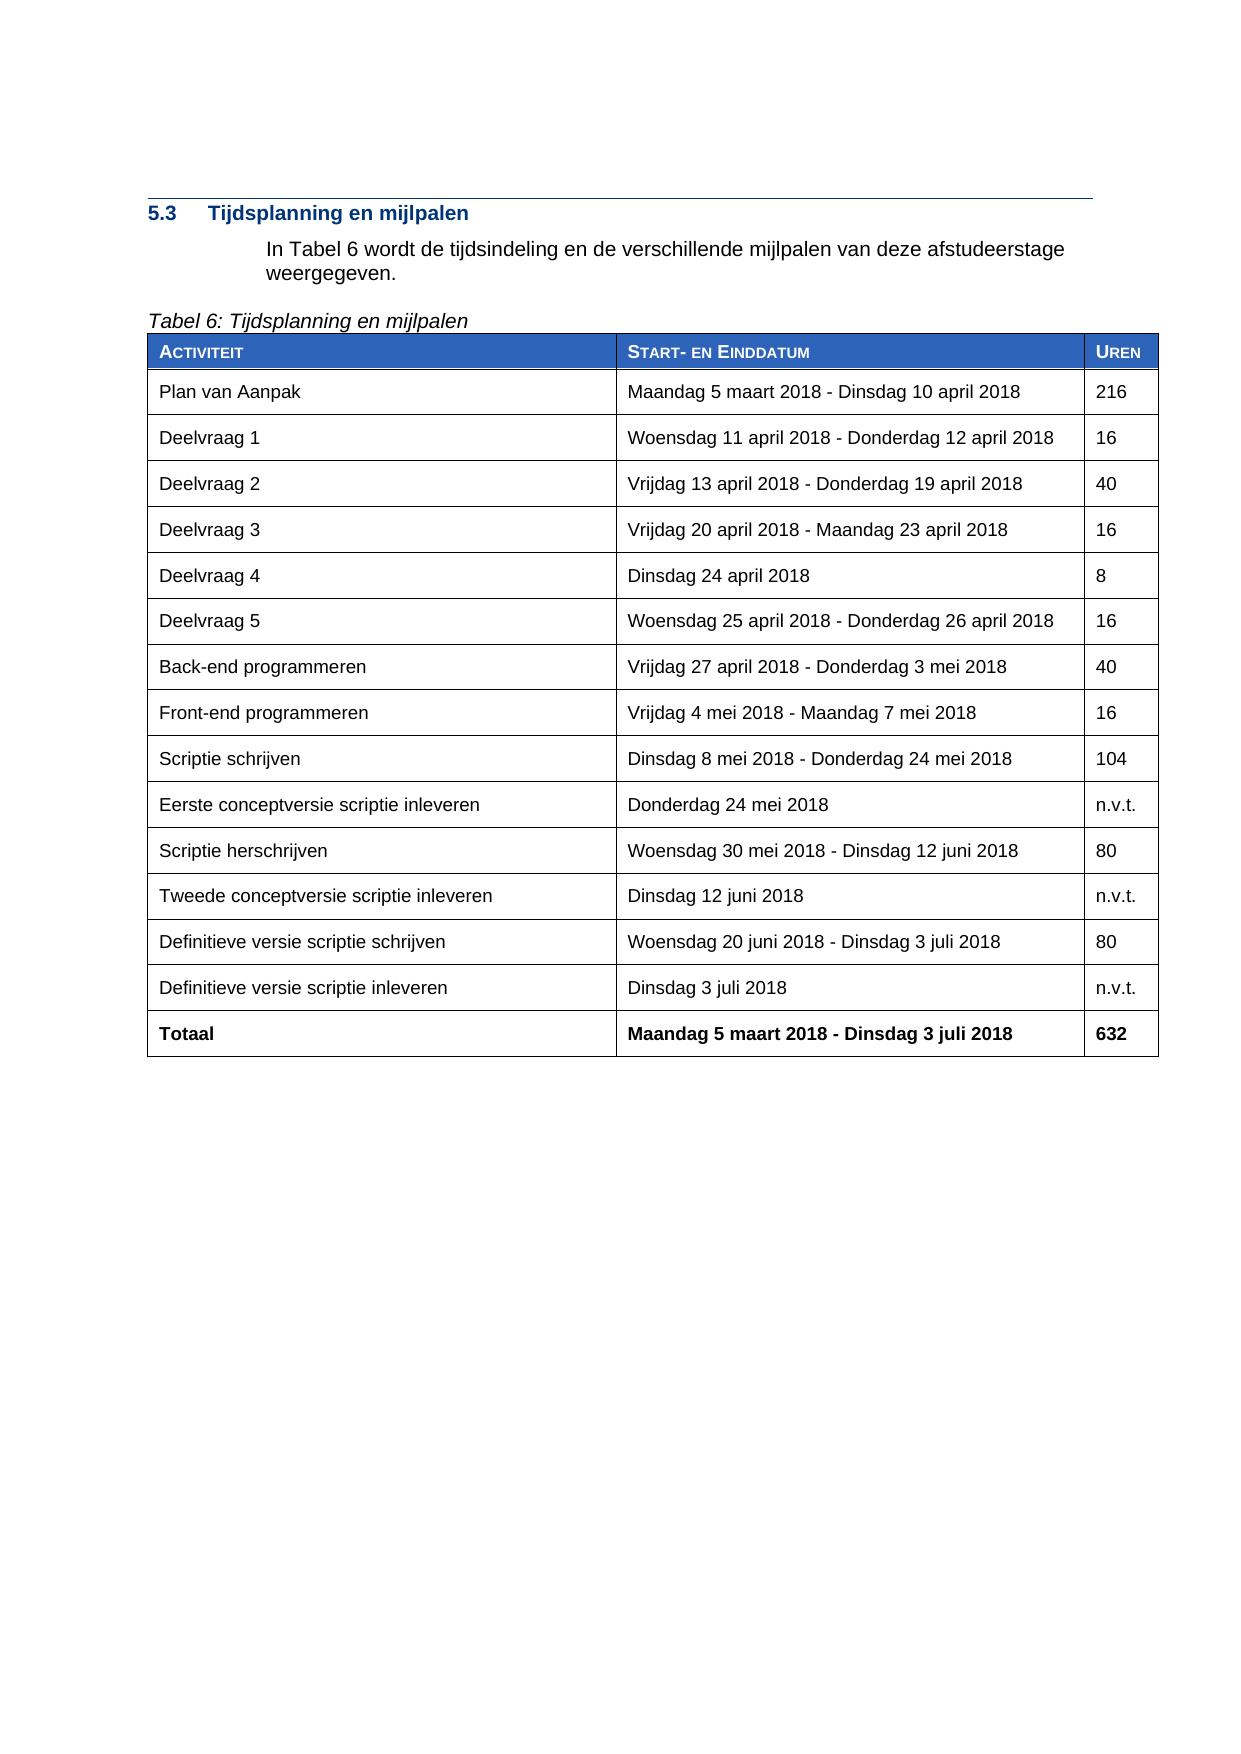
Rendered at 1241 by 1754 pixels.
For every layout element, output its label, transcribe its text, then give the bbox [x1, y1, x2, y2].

table_cell Dinsdag 24 april 2018 [617, 553, 1084, 598]
table_cell Woensdag 20 juni 2018 - Dinsdag 3 juli 2018 [617, 920, 1084, 964]
table_cell Deelvraag 1 [148, 415, 616, 460]
table_cell 216 [1085, 370, 1158, 414]
table_cell Donderdag 24 mei 2018 [617, 782, 1084, 827]
text Tabel 6: Tijdsplanning en mijlpalen [148, 309, 1093, 333]
text In Tabel 6 wordt de tijdsindeling en de verschillende mijlpalen van deze afstudeerstage weergegeven. [266, 237, 1093, 285]
table_cell Scriptie herschrijven [148, 828, 616, 873]
table_cell Definitieve versie scriptie schrijven [148, 920, 616, 964]
table_cell n.v.t. [1085, 782, 1158, 827]
table_cell 632 [1085, 1011, 1158, 1056]
table_cell 16 [1085, 599, 1158, 643]
list Tijdsplanning en mijlpalen [148, 199, 1093, 225]
table_cell 104 [1085, 736, 1158, 781]
table_cell Vrijdag 20 april 2018 - Maandag 23 april 2018 [617, 507, 1084, 552]
table_cell Vrijdag 27 april 2018 - Donderdag 3 mei 2018 [617, 645, 1084, 689]
table_cell Vrijdag 4 mei 2018 - Maandag 7 mei 2018 [617, 690, 1084, 735]
table_cell 16 [1085, 415, 1158, 460]
table_cell Definitieve versie scriptie inleveren [148, 965, 616, 1010]
table_header Activiteit [148, 334, 616, 368]
table_cell Scriptie schrijven [148, 736, 616, 781]
table_cell 40 [1085, 461, 1158, 506]
table_cell 16 [1085, 690, 1158, 735]
table_cell Maandag 5 maart 2018 - Dinsdag 3 juli 2018 [617, 1011, 1084, 1056]
table_cell Woensdag 11 april 2018 - Donderdag 12 april 2018 [617, 415, 1084, 460]
table_cell Back-end programmeren [148, 645, 616, 689]
table_cell Eerste conceptversie scriptie inleveren [148, 782, 616, 827]
table_cell 80 [1085, 828, 1158, 873]
table_cell Deelvraag 3 [148, 507, 616, 552]
table_cell 16 [1085, 507, 1158, 552]
table_cell Deelvraag 2 [148, 461, 616, 506]
table_cell Front-end programmeren [148, 690, 616, 735]
table_cell Dinsdag 12 juni 2018 [617, 874, 1084, 918]
table_cell Plan van Aanpak [148, 370, 616, 414]
table_cell Dinsdag 3 juli 2018 [617, 965, 1084, 1010]
table_cell 8 [1085, 553, 1158, 598]
table_cell Dinsdag 8 mei 2018 - Donderdag 24 mei 2018 [617, 736, 1084, 781]
table_cell Woensdag 25 april 2018 - Donderdag 26 april 2018 [617, 599, 1084, 643]
table_cell Maandag 5 maart 2018 - Dinsdag 10 april 2018 [617, 370, 1084, 414]
table_header Start- en Einddatum [617, 334, 1084, 368]
table_cell 80 [1085, 920, 1158, 964]
table_header Uren [1085, 334, 1158, 368]
table_cell n.v.t. [1085, 965, 1158, 1010]
table_cell Totaal [148, 1011, 616, 1056]
table_cell Woensdag 30 mei 2018 - Dinsdag 12 juni 2018 [617, 828, 1084, 873]
table_cell Deelvraag 4 [148, 553, 616, 598]
table_cell n.v.t. [1085, 874, 1158, 918]
table_cell 40 [1085, 645, 1158, 689]
table_cell Deelvraag 5 [148, 599, 616, 643]
table_cell Vrijdag 13 april 2018 - Donderdag 19 april 2018 [617, 461, 1084, 506]
table_cell Tweede conceptversie scriptie inleveren [148, 874, 616, 918]
